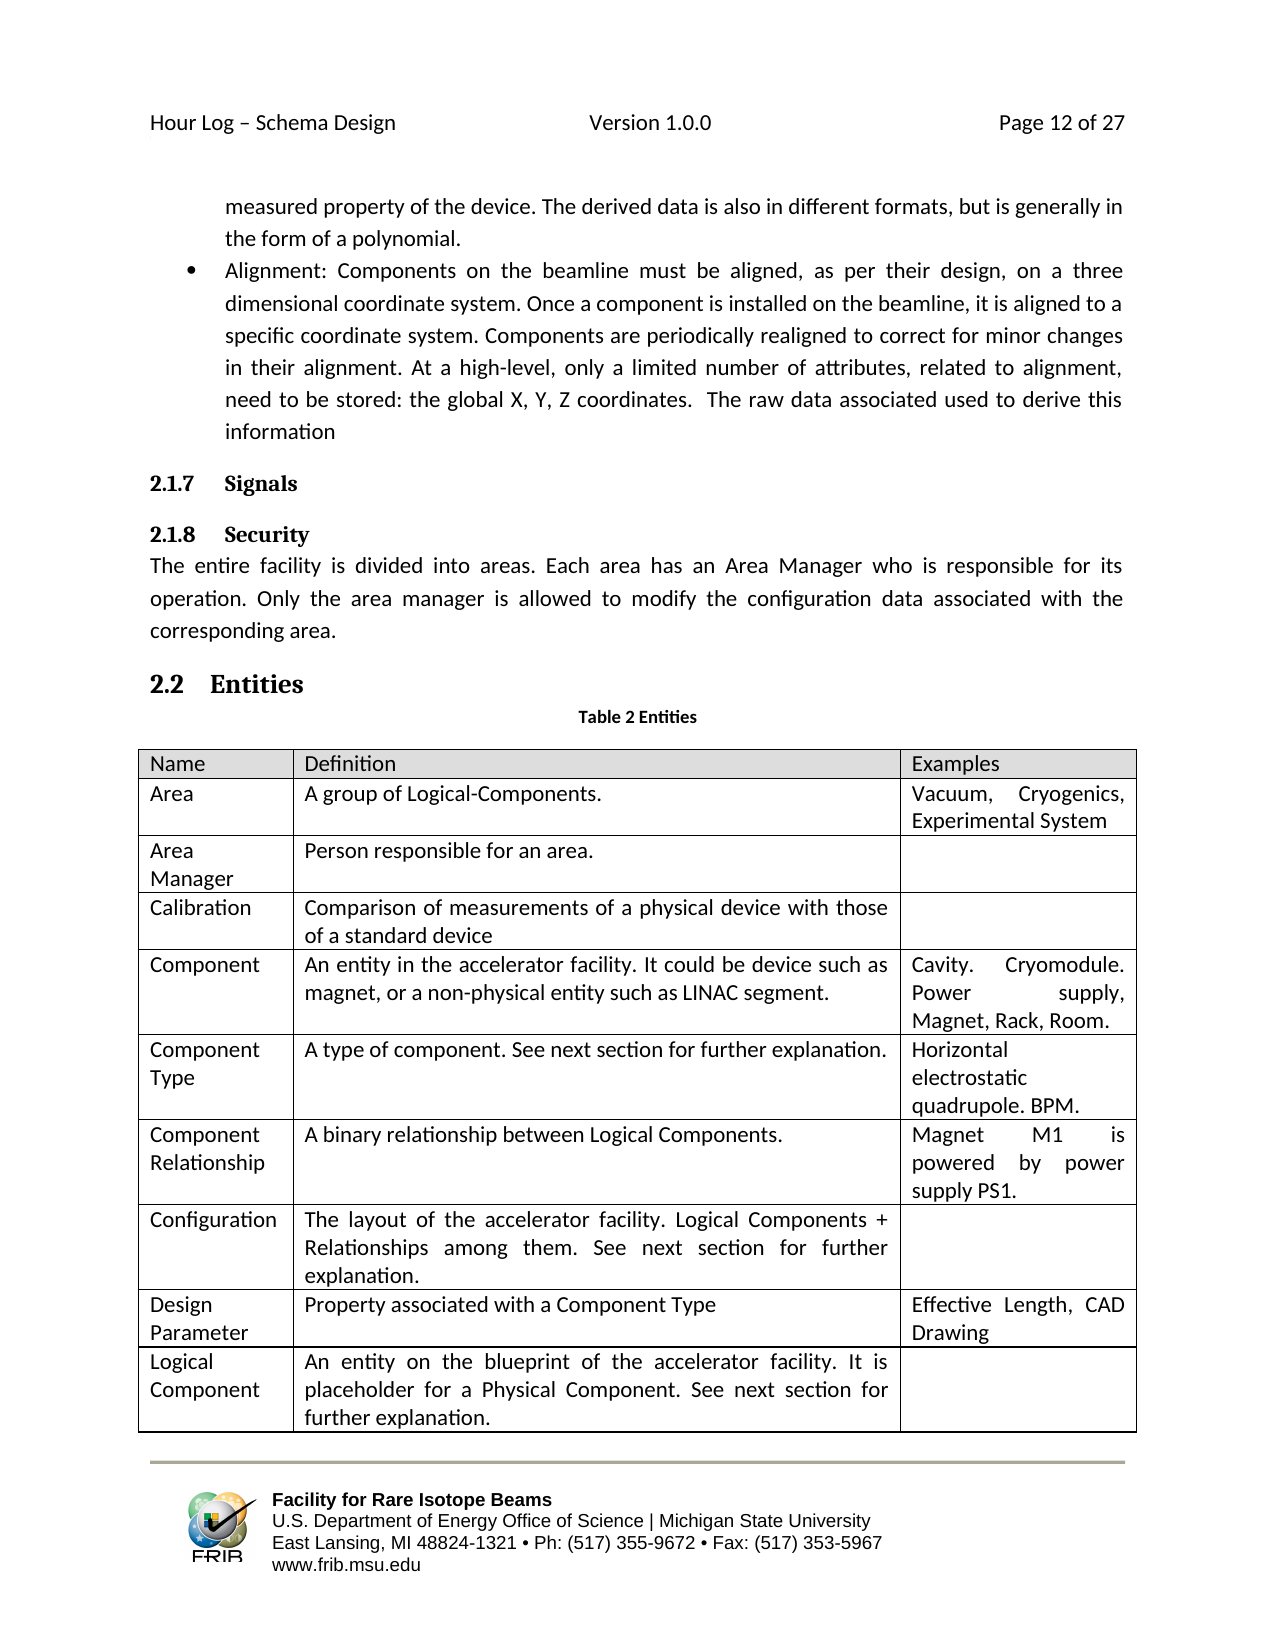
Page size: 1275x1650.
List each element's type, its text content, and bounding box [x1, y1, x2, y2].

table_cell [901, 893, 1136, 949]
table_cell Effective Length, CAD Drawing [901, 1290, 1136, 1346]
table_cell Calibration [139, 893, 293, 949]
table_cell Area Manager [139, 836, 293, 892]
subtitle Entities [150, 669, 1125, 700]
table_cell Component Relationship [139, 1120, 293, 1204]
table_cell A type of component. See next section for further explanation. [294, 1035, 900, 1119]
picture [176, 1489, 258, 1562]
table_cell A group of Logical-Components. [294, 779, 900, 835]
subtitle Signals [150, 470, 1125, 497]
table_cell Design Parameter [139, 1290, 293, 1346]
table_cell Vacuum, Cryogenics, Experimental System [901, 779, 1136, 835]
table_header Name [139, 750, 293, 778]
subtitle Security [150, 521, 1125, 548]
table_cell Cavity. Cryomodule. Power supply, Magnet, Rack, Room. [901, 950, 1136, 1034]
list Alignment: Components on the beamline must be aligned, as per their design, on a three dimensional coordinate system. Once a component is installed on the beamline, it is aligned to a specific coordinate system. Components are periodically realigned to correct for minor changes in their alignment. At a high-level, only a limited number of attributes, related to alignment, need to be stored: the global X, Y, Z coordinates. The raw data associated used to derive this information [187, 256, 1125, 445]
table_cell Comparison of measurements of a physical device with those of a standard device [294, 893, 900, 949]
table_cell [901, 1348, 1136, 1431]
table_cell Configuration [139, 1205, 293, 1289]
table_cell A binary relationship between Logical Components. [294, 1120, 900, 1204]
text The entire facility is divided into areas. Each area has an Area Manager who is responsible for its operation. Only the area manager is allowed to modify the configuration data associated with the corresponding area. [150, 552, 1125, 644]
table_cell [901, 1205, 1136, 1289]
table_cell [901, 836, 1136, 892]
table_cell An entity in the accelerator facility. It could be device such as magnet, or a non-physical entity such as LINAC segment. [294, 950, 900, 1034]
table_cell Component [139, 950, 293, 1034]
table_header Definition [294, 750, 900, 778]
table_cell An entity on the blueprint of the accelerator facility. It is placeholder for a Physical Component. See next section for further explanation. [294, 1348, 900, 1431]
table_cell Logical Component [139, 1348, 293, 1431]
table_cell Horizontal electrostatic quadrupole. BPM. [901, 1035, 1136, 1119]
table_cell Area [139, 779, 293, 835]
table_header Examples [901, 750, 1136, 778]
table_cell Magnet M1 is powered by power supply PS1. [901, 1120, 1136, 1204]
table_cell Person responsible for an area. [294, 836, 900, 892]
table_cell The layout of the accelerator facility. Logical Components + Relationships among them. See next section for further explanation. [294, 1205, 900, 1289]
table_cell Property associated with a Component Type [294, 1290, 900, 1346]
table_cell Component Type [139, 1035, 293, 1119]
